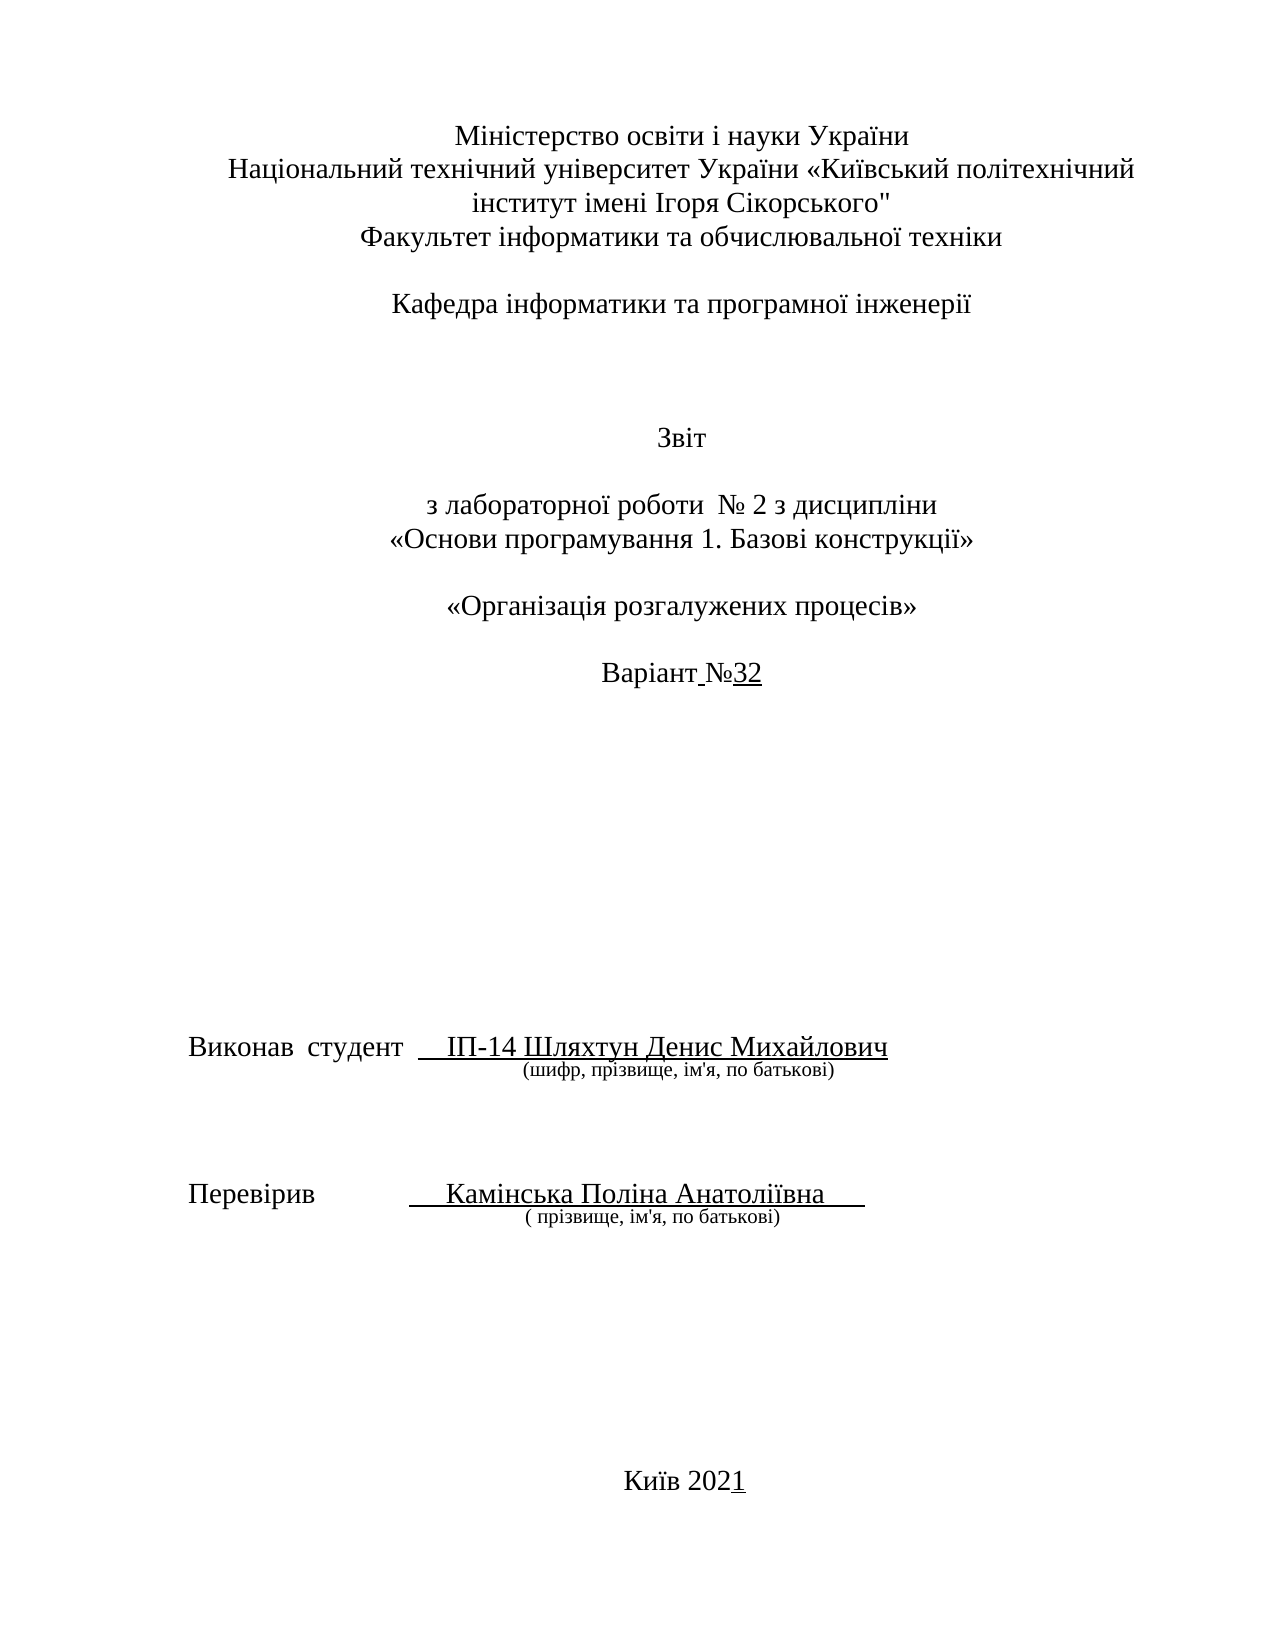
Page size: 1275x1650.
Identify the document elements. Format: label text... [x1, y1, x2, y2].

text Факультет інформатики та обчислювальної техніки Кафедра інформатики та програмної інженерії [353, 219, 1009, 319]
text ( прізвище, ім'я, по батькові) [525, 1209, 1186, 1228]
text Національний технічний університет України «Київський політехнічний інститут імені Ігоря Сікорського" [182, 152, 1180, 219]
text (шифр, прізвище, ім'я, по батькові) [565, 1062, 1186, 1080]
text «Основи програмування 1. Базові конструкції» [182, 521, 1181, 555]
text «Організація розгалужених процесів» [182, 588, 1181, 622]
text Перевірив Камінська Поліна Анатоліївна [188, 1181, 1186, 1209]
text Варіант №32 [482, 655, 882, 689]
text Звіт [182, 420, 1181, 454]
text Київ 2021 [182, 1463, 1186, 1496]
text з лабораторної роботи № 2 з дисципліни [182, 487, 1181, 521]
text Виконав студент ІП-14 Шляхтун Денис Михайлович [188, 1034, 1186, 1062]
text Міністерство освіти і науки України [182, 118, 1181, 152]
